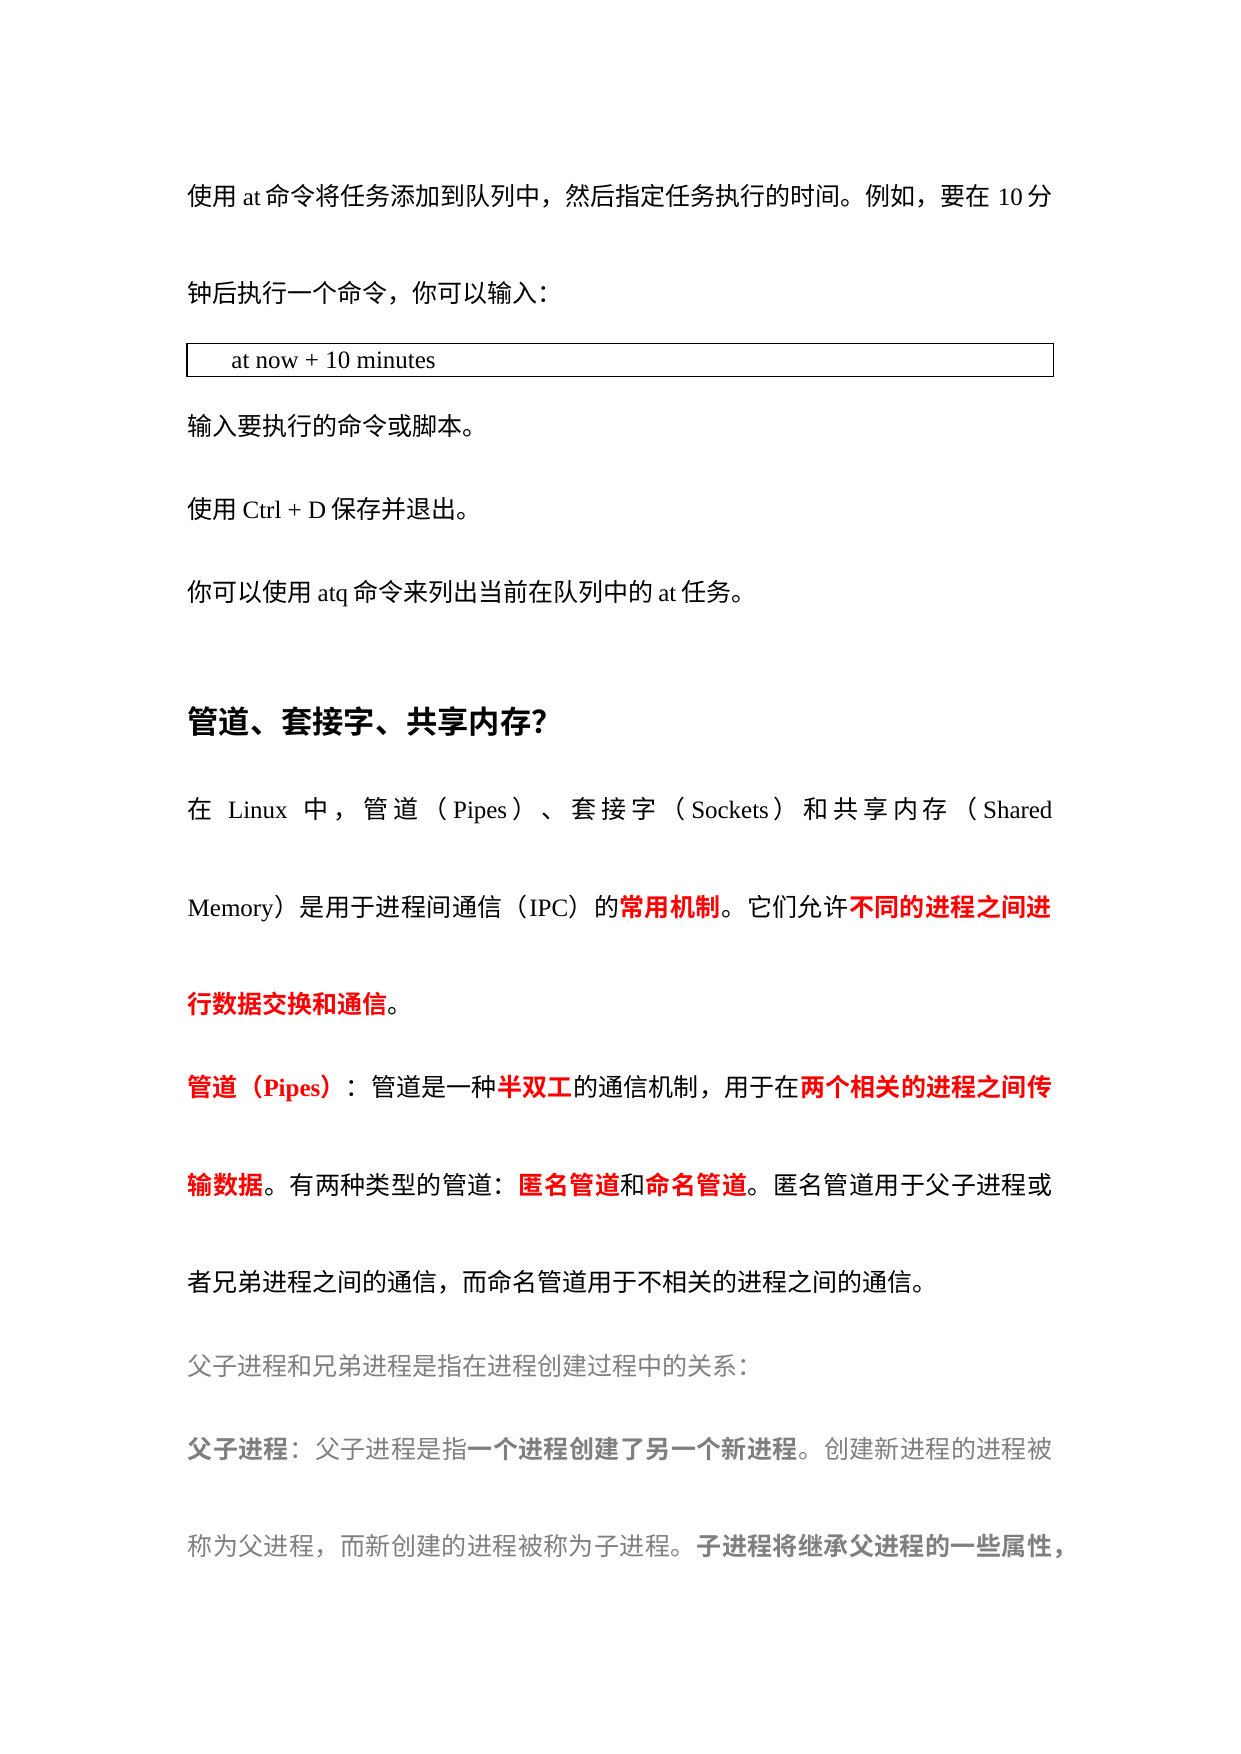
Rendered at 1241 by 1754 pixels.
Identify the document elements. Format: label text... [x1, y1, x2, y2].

text 在 Linux 中，管道（Pipes）、套接字（Sockets）和共享内存（Shared Memory）是用于进程间通信（IPC）的常用机制。它们允许不同的进程之间进行数据交换和通信。 [187, 775, 1053, 1035]
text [187, 1415, 1053, 1577]
subtitle 管道、套接字、共享内存？ [187, 688, 1053, 753]
text at now + 10 minutes [188, 344, 1053, 376]
text 输入要执行的命令或脚本。 [187, 392, 1053, 457]
text 使用Ctrl + D保存并退出。 [187, 475, 1053, 540]
text 父子进程和兄弟进程是指在进程创建过程中的关系： [187, 1332, 1053, 1397]
text 使用at命令将任务添加到队列中，然后指定任务执行的时间。例如，要在10分钟后执行一个命令，你可以输入： [187, 162, 1053, 324]
text 管道（Pipes）：管道是一种半双工的通信机制，用于在两个相关的进程之间传输数据。有两种类型的管道：匿名管道和命名管道。匿名管道用于父子进程或者兄弟进程之间的通信，而命名管道用于不相关的进程之间的通信。 [187, 1053, 1053, 1313]
text 你可以使用atq命令来列出当前在队列中的at任务。 [187, 558, 1053, 623]
